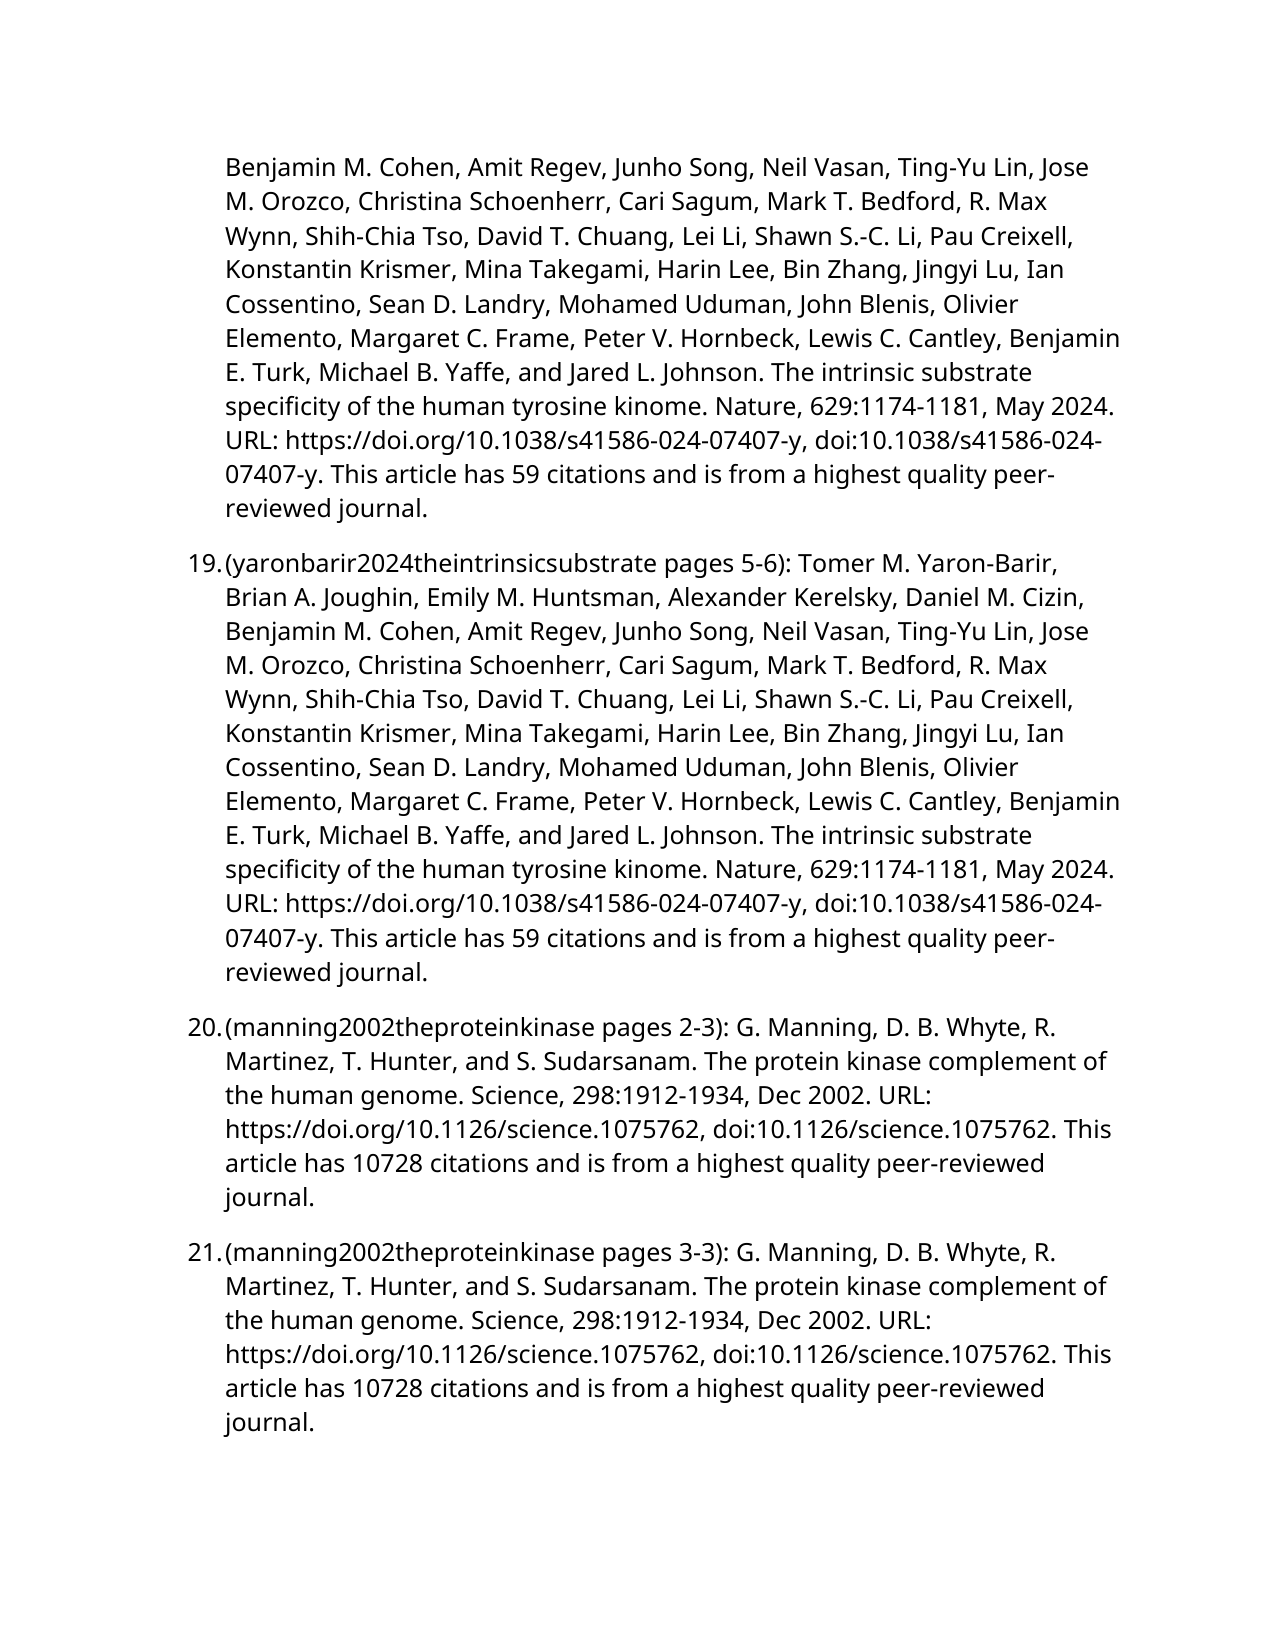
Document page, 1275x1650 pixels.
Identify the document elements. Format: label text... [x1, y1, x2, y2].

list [187, 150, 1125, 525]
list (manning2002theproteinkinase pages 3-3): G. Manning, D. B. Whyte, R. Martinez, T. Hunter, and S. Sudarsanam. The protein kinase complement of the human genome. Science, 298:1912-1934, Dec 2002. URL: https://doi.org/10.1126/science.1075762, doi:10.1126/science.1075762. This article has 10728 citations and is from a highest quality peer-reviewed journal. [187, 1234, 1125, 1439]
list (manning2002theproteinkinase pages 2-3): G. Manning, D. B. Whyte, R. Martinez, T. Hunter, and S. Sudarsanam. The protein kinase complement of the human genome. Science, 298:1912-1934, Dec 2002. URL: https://doi.org/10.1126/science.1075762, doi:10.1126/science.1075762. This article has 10728 citations and is from a highest quality peer-reviewed journal. [187, 1009, 1125, 1213]
list (yaronbarir2024theintrinsicsubstrate pages 5-6): Tomer M. Yaron-Barir, Brian A. Joughin, Emily M. Huntsman, Alexander Kerelsky, Daniel M. Cizin, Benjamin M. Cohen, Amit Regev, Junho Song, Neil Vasan, Ting-Yu Lin, Jose M. Orozco, Christina Schoenherr, Cari Sagum, Mark T. Bedford, R. Max Wynn, Shih-Chia Tso, David T. Chuang, Lei Li, Shawn S.-C. Li, Pau Creixell, Konstantin Krismer, Mina Takegami, Harin Lee, Bin Zhang, Jingyi Lu, Ian Cossentino, Sean D. Landry, Mohamed Uduman, John Blenis, Olivier Elemento, Margaret C. Frame, Peter V. Hornbeck, Lewis C. Cantley, Benjamin E. Turk, Michael B. Yaffe, and Jared L. Johnson. The intrinsic substrate specificity of the human tyrosine kinome. Nature, 629:1174-1181, May 2024. URL: https://doi.org/10.1038/s41586-024-07407-y, doi:10.1038/s41586-024-07407-y. This article has 59 citations and is from a highest quality peer-reviewed journal. [187, 546, 1125, 988]
